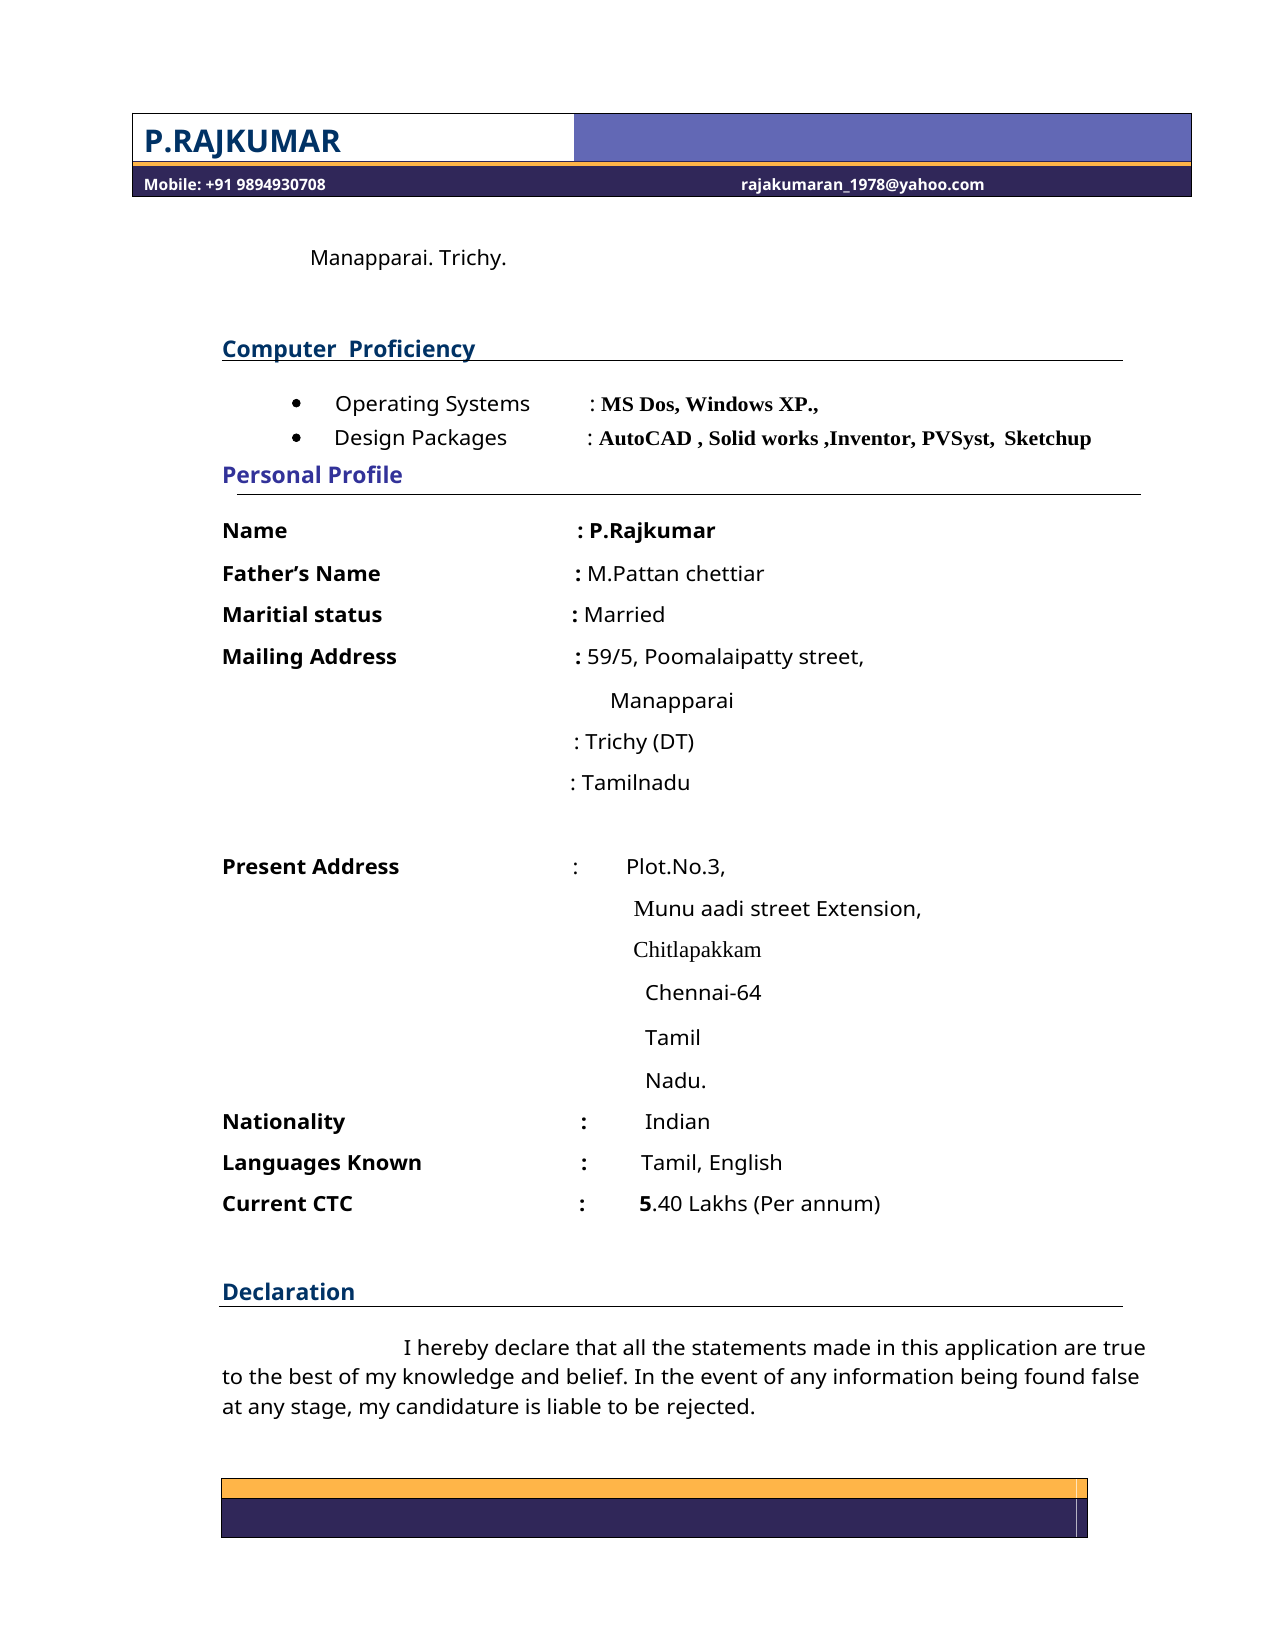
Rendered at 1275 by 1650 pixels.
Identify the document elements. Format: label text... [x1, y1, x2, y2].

text Maritial status : Married [222, 600, 1204, 628]
text Munu aadi street Extension, [633, 894, 1204, 923]
text Father’s Name : M.Pattan chettiar [222, 559, 1204, 587]
text to the best of my knowledge and belief. In the event of any information being found false at any stage, my candidature is liable to be rejected. [222, 1362, 1149, 1420]
text Languages Known : Tamil, English [222, 1148, 1204, 1176]
text Personal Profile [222, 459, 1204, 491]
list Design Packages : AutoCAD , Solid works ,Inventor, PVSyst, Sketchup [292, 423, 1204, 452]
list Operating Systems : MS Dos, Windows XP., [292, 389, 1204, 417]
subtitle Computer Proficiency [222, 333, 1204, 365]
subtitle Declaration [222, 1276, 373, 1306]
text Name : P.Rajkumar [222, 517, 1204, 545]
text Current CTC : 5.40 Lakhs (Per annum) [222, 1189, 1204, 1218]
text Mailing Address : 59/5, Poomalaipatty street, Manapparai [222, 642, 867, 714]
text Nationality : Indian [222, 1111, 1204, 1134]
text : Tamilnadu [562, 768, 698, 796]
text : Trichy (DT) [569, 730, 698, 754]
text Chitlapakkam Chennai-64 Tamil Nadu. [633, 937, 766, 1095]
text I hereby declare that all the statements made in this application are true [403, 1333, 1204, 1361]
text Manapparai. Trichy. [310, 243, 512, 271]
text Present Address : Plot.No.3, [222, 852, 1204, 880]
